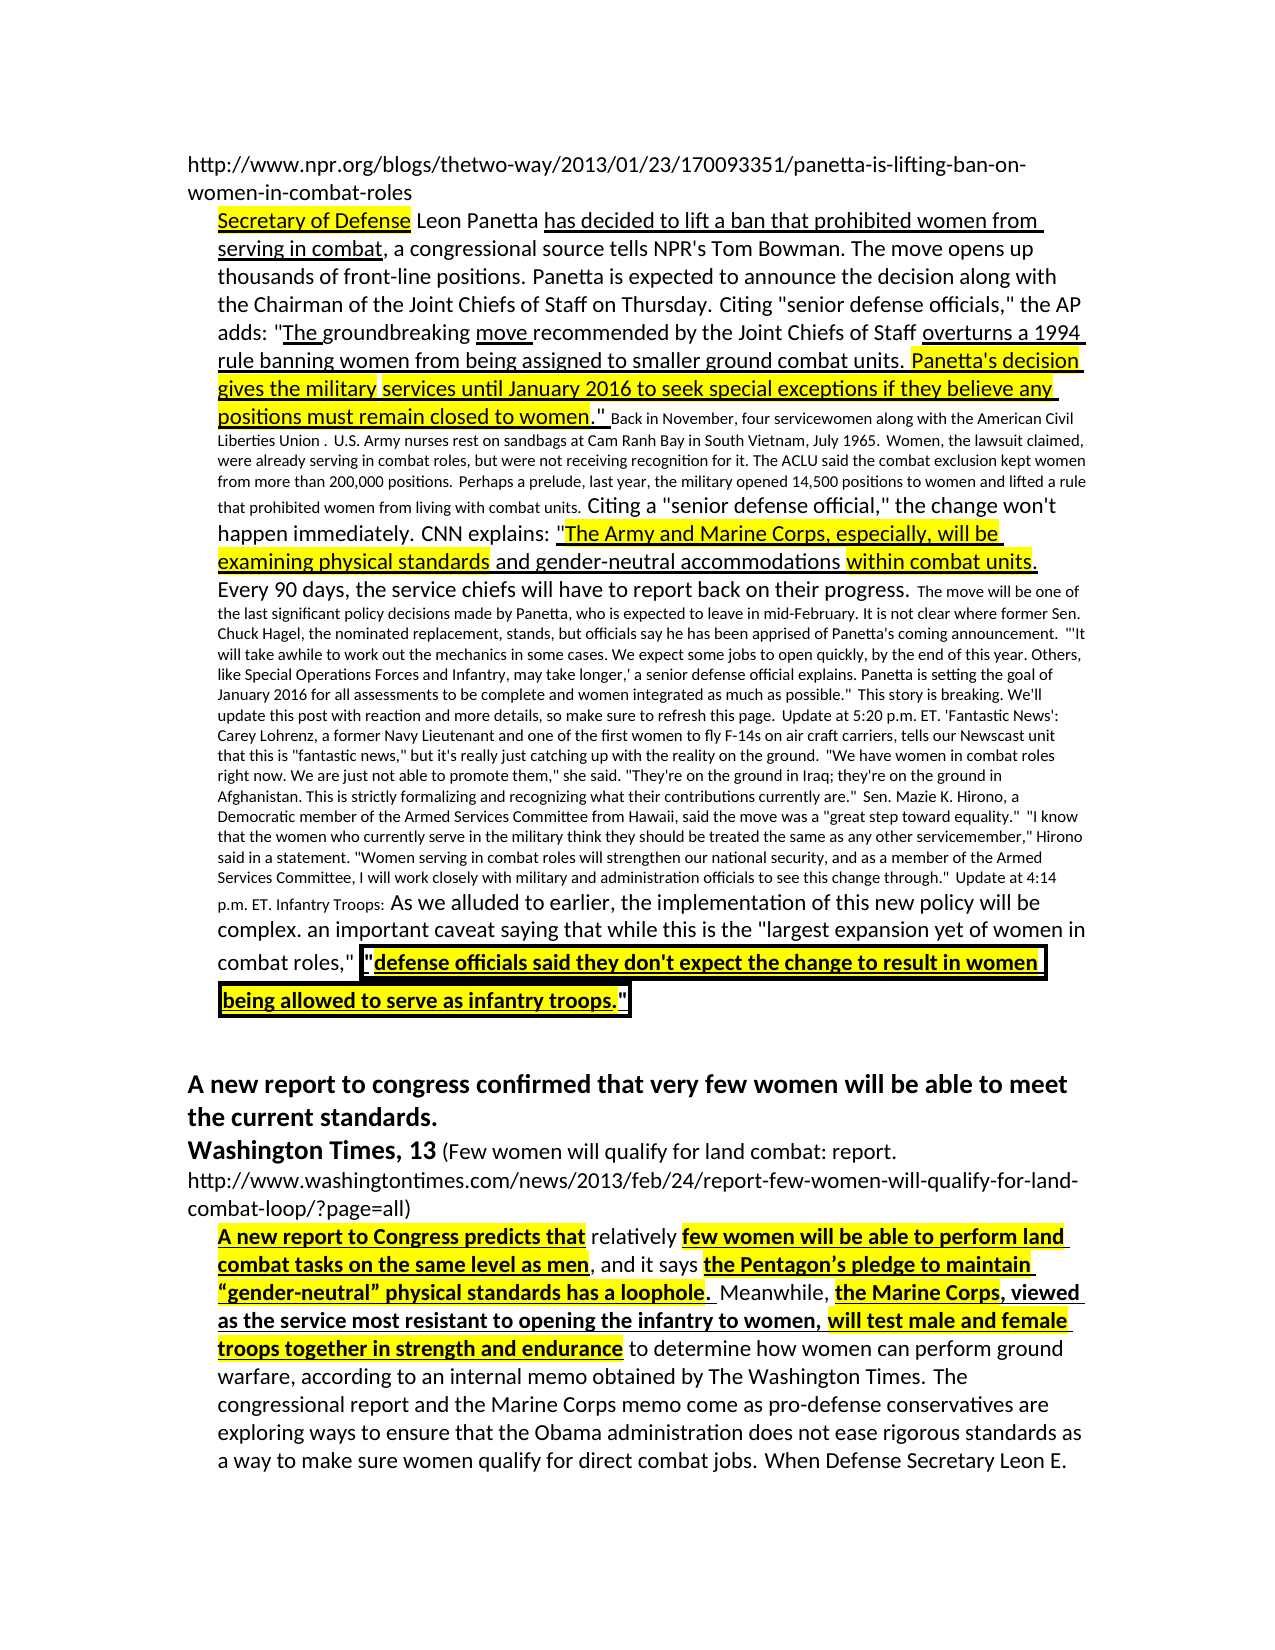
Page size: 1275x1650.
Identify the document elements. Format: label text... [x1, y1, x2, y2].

text http://www.npr.org/blogs/thetwo-way/2013/01/23/170093351/panetta-is-lifting-ban-on-women-in-combat-roles [187, 150, 1087, 206]
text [217, 1222, 1087, 1474]
subtitle A new report to congress confirmed that very few women will be able to meet the current standards. [187, 1067, 1087, 1133]
text Secretary of Defense Leon Panetta has decided to lift a ban that prohibited women from serving in combat, a congressional source tells NPR's Tom Bowman. The move opens up thousands of front-line positions. Panetta is expected to announce the decision along with the Chairman of the Joint Chiefs of Staff on Thursday. Citing "senior defense officials," the AP adds: "The groundbreaking move recommended by the Joint Chiefs of Staff overturns a 1994 rule banning women from being assigned to smaller ground combat units. Panetta's decision gives the military services until January 2016 to seek special exceptions if they believe any positions must remain closed to women." Back in November, four servicewomen along with the American Civil Liberties Union . U.S. Army nurses rest on sandbags at Cam Ranh Bay in South Vietnam, July 1965. Women, the lawsuit claimed, were already serving in combat roles, but were not receiving recognition for it. The ACLU said the combat exclusion kept women from more than 200,000 positions. Perhaps a prelude, last year, the military opened 14,500 positions to women and lifted a rule that prohibited women from living with combat units. Citing a "senior defense official," the change won't happen immediately. CNN explains: "The Army and Marine Corps, especially, will be examining physical standards and gender-neutral accommodations within combat units. Every 90 days, the service chiefs will have to report back on their progress. The move will be one of the last significant policy decisions made by Panetta, who is expected to leave in mid-February. It is not clear where former Sen. Chuck Hagel, the nominated replacement, stands, but officials say he has been apprised of Panetta's coming announcement. "'It will take awhile to work out the mechanics in some cases. We expect some jobs to open quickly, by the end of this year. Others, like Special Operations Forces and Infantry, may take longer,' a senior defense official explains. Panetta is setting the goal of January 2016 for all assessments to be complete and women integrated as much as possible." This story is breaking. We'll update this post with reaction and more details, so make sure to refresh this page. Update at 5:20 p.m. ET. 'Fantastic News': Carey Lohrenz, a former Navy Lieutenant and one of the first women to fly F-14s on air craft carriers, tells our Newscast unit that this is "fantastic news," but it's really just catching up with the reality on the ground. "We have women in combat roles right now. We are just not able to promote them," she said. "They're on the ground in Iraq; they're on the ground in Afghanistan. This is strictly formalizing and recognizing what their contributions currently are." Sen. Mazie K. Hirono, a Democratic member of the Armed Services Committee from Hawaii, said the move was a "great step toward equality." "I know that the women who currently serve in the military think they should be treated the same as any other servicemember," Hirono said in a statement. "Women serving in combat roles will strengthen our national security, and as a member of the Armed Services Committee, I will work closely with military and administration officials to see this change through." Update at 4:14 p.m. ET. Infantry Troops: As we alluded to earlier, the implementation of this new policy will be complex. an important caveat saying that while this is the "largest expansion yet of women in combat roles," "defense officials said they don't expect the change to result in women being allowed to serve as infantry troops." [217, 206, 1087, 1018]
text Washington Times, 13 (Few women will qualify for land combat: report. http://www.washingtontimes.com/news/2013/feb/24/report-few-women-will-qualify-for-land-combat-loop/?page=all) [187, 1133, 1087, 1222]
